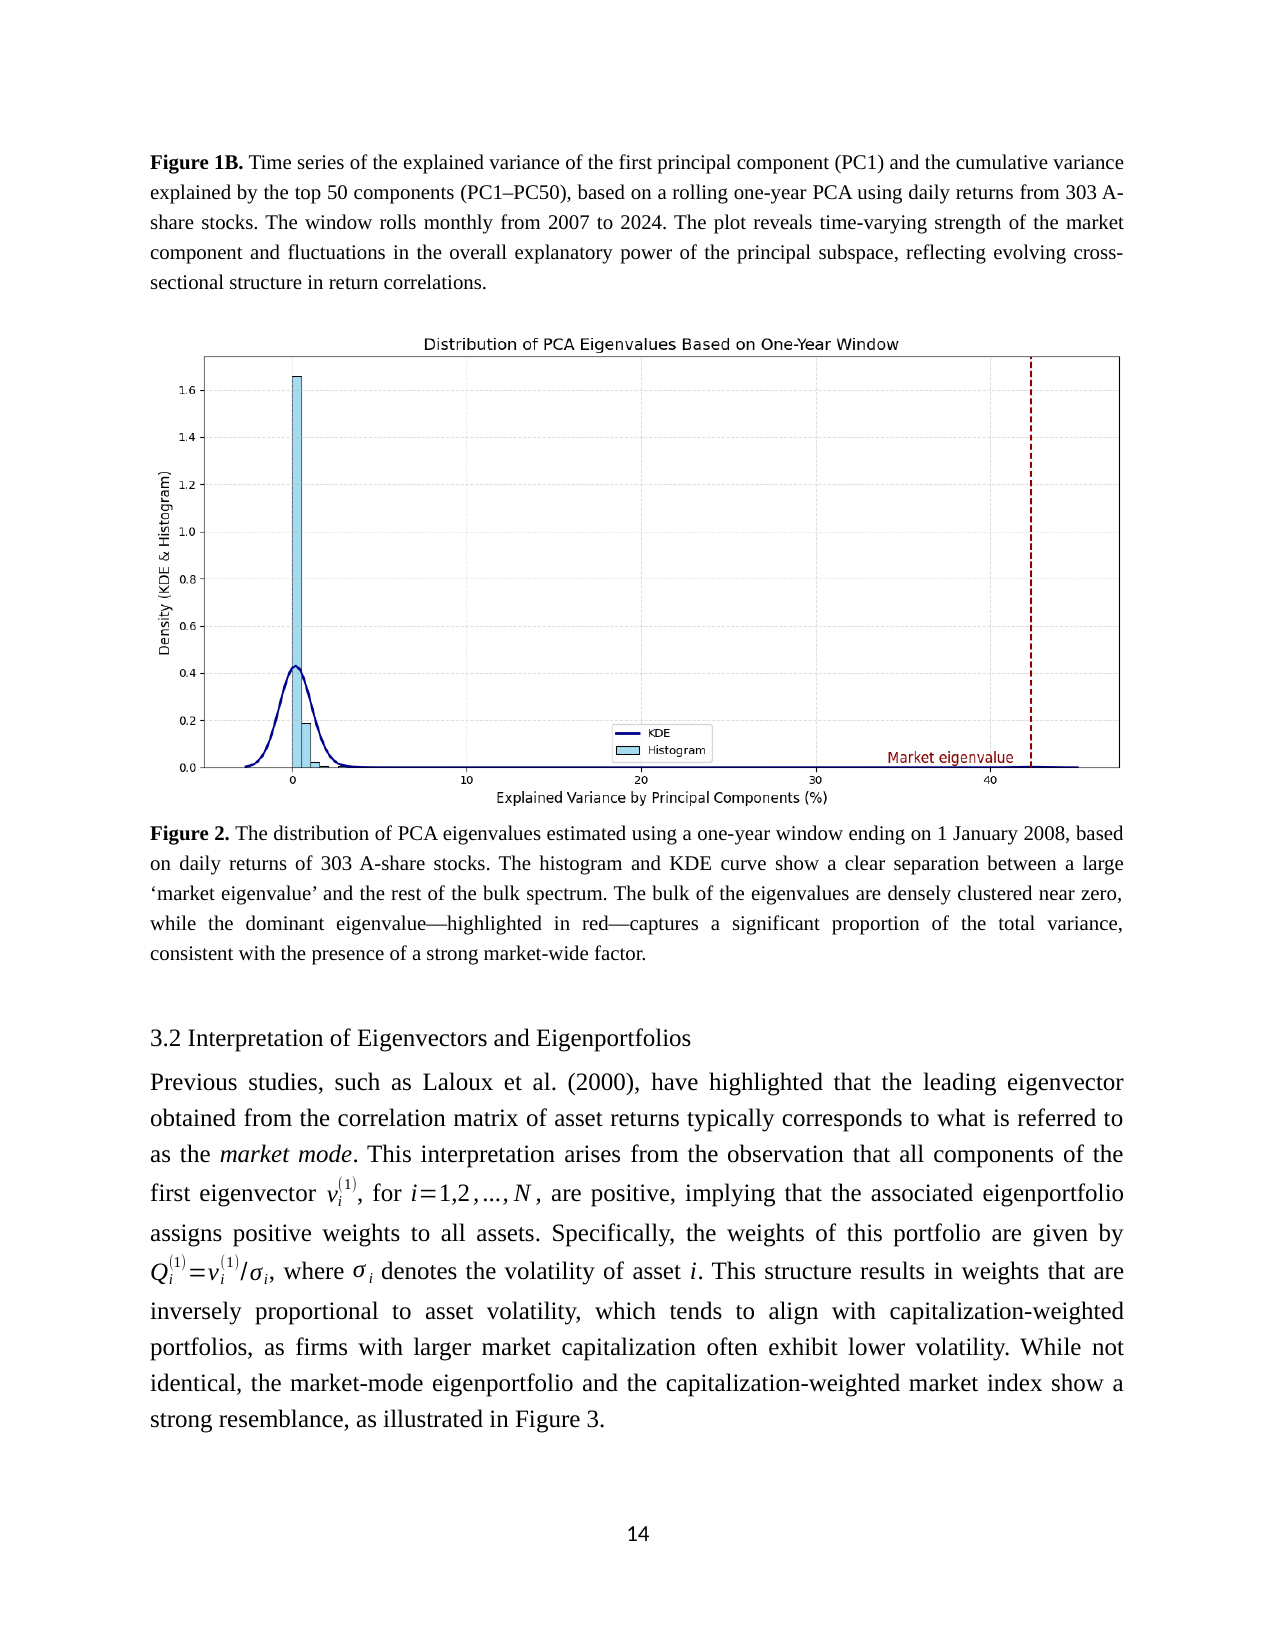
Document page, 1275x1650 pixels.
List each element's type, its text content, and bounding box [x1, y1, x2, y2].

picture [150, 330, 1125, 814]
subtitle 3.2 Interpretation of Eigenvectors and Eigenportfolios [150, 1023, 1125, 1052]
text Previous studies, such as Laloux et al. (2000), have highlighted that the leading eigenvector obtained from the correlation matrix of asset returns typically corresponds to what is referred to as the market mode. This interpretation arises from the observation that all components of the first eigenvector ​, for are positive, implying that the associated eigenportfolio assigns positive weights to all assets. Specifically, the weights of this portfolio are given by ​, where denotes the volatility of asset . This structure results in weights that are inversely proportional to asset volatility, which tends to align with capitalization-weighted portfolios, as firms with larger market capitalization often exhibit lower volatility. While not identical, the market-mode eigenportfolio and the capitalization-weighted market index show a strong resemblance, as illustrated in Figure 3. [150, 1067, 1125, 1432]
text Figure 1B. Time series of the explained variance of the first principal component (PC1) and the cumulative variance explained by the top 50 components (PC1–PC50), based on a rolling one-year PCA using daily returns from 303 A-share stocks. The window rolls monthly from 2007 to 2024. The plot reveals time-varying strength of the market component and fluctuations in the overall explanatory power of the principal subspace, reflecting evolving cross-sectional structure in return correlations. [150, 150, 1125, 294]
text Figure 2. The distribution of PCA eigenvalues estimated using a one-year window ending on 1 January 2008, based on daily returns of 303 A-share stocks. The histogram and KDE curve show a clear separation between a large ‘market eigenvalue’ and the rest of the bulk spectrum. The bulk of the eigenvalues are densely clustered near zero, while the dominant eigenvalue—highlighted in red—captures a significant proportion of the total variance, consistent with the presence of a strong market-wide factor. [150, 821, 1125, 965]
